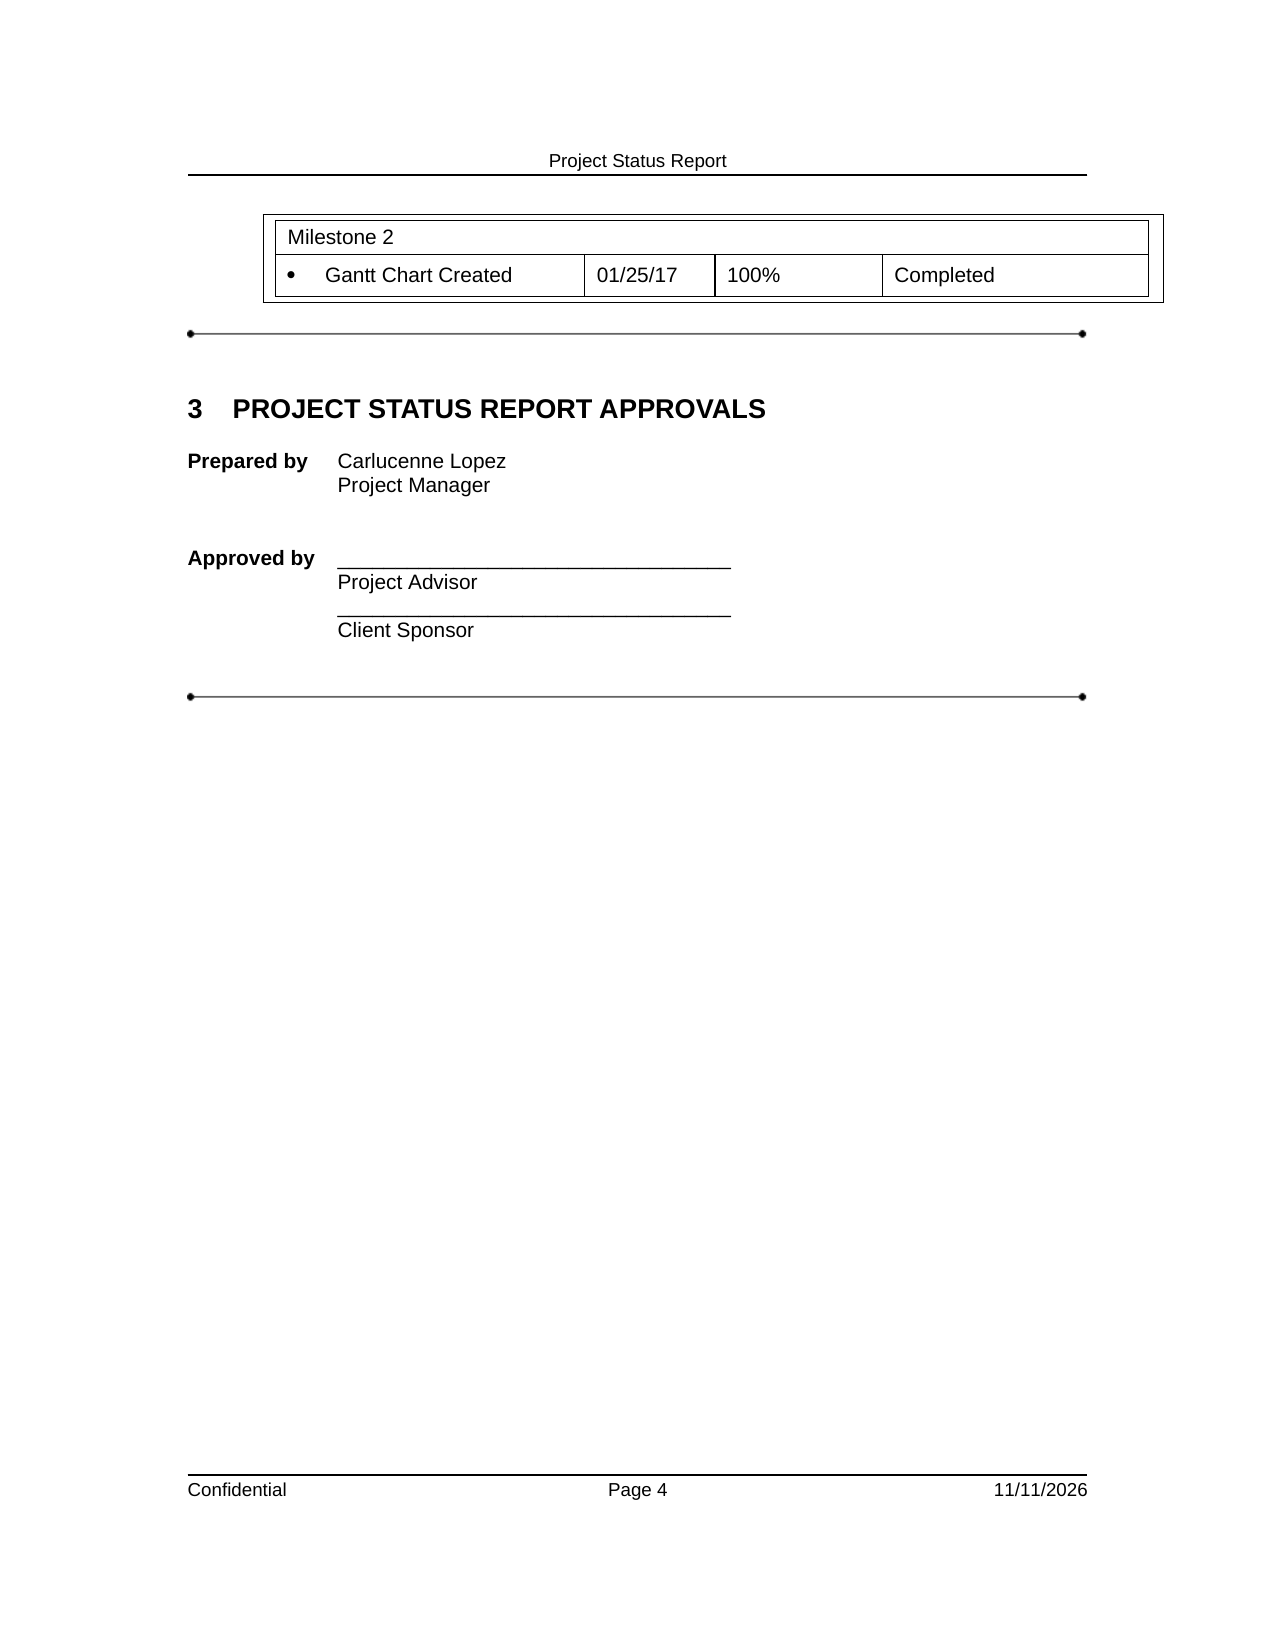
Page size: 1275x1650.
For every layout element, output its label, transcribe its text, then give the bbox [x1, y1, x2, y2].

text Project Advisor [187, 570, 1087, 594]
text __________________________________ [337, 594, 1087, 618]
text Project Manager [187, 473, 1087, 497]
text Prepared by Carlucenne Lopez [187, 449, 1087, 473]
text Client Sponsor [187, 618, 1087, 642]
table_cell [264, 215, 1163, 302]
subtitle PROJECT STATUS REPORT APPROVALS [187, 393, 1087, 424]
text Approved by __________________________________ [187, 546, 1087, 570]
picture [187, 690, 1088, 706]
picture [187, 327, 1088, 343]
